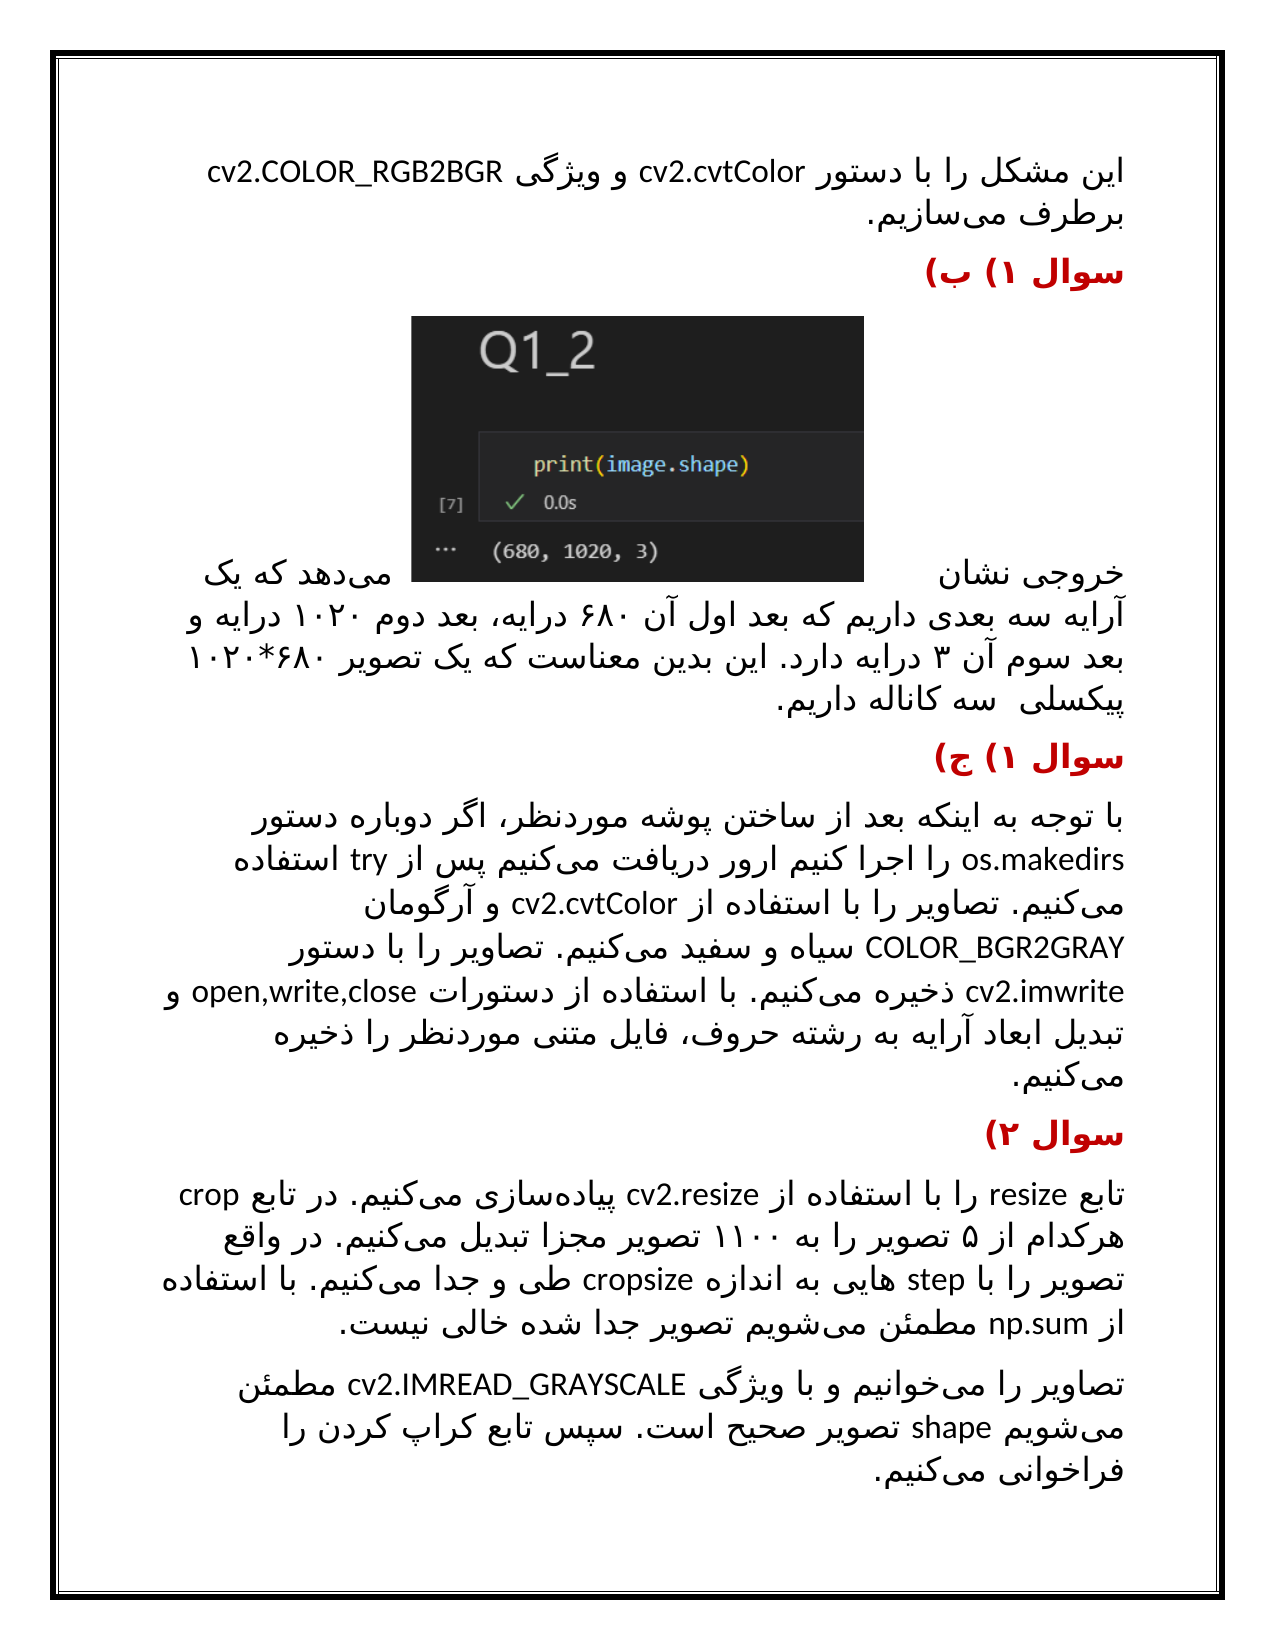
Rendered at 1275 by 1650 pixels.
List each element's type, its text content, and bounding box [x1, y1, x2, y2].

text خروجی نشان می‌دهد که یک آرایه سه بعدی داریم که بعد اول آن ۶۸۰ درایه، بعد دوم ۱۰۲۰ درایه و بعد سوم آن ۳ درایه دارد. این بدین معناست که یک تصویر ۶۸۰*۱۰۲۰ پیکسلی سه کاناله داریم. [150, 553, 1125, 718]
text تصاویر را می‌خوانیم و با ویژگی cv2.IMREAD_GRAYSCALE مطمئن می‌شویم shape تصویر صحیح است. سپس تابع کراپ کردن را فراخوانی می‌کنیم. [150, 1362, 1125, 1489]
text سوال ۲) [150, 1114, 1125, 1153]
picture [411, 316, 864, 582]
text با توجه به اینکه بعد از ساختن پوشه موردنظر، اگر دوباره دستور os.makedirs را اجرا کنیم ارور دریافت می‌کنیم پس از try استفاده می‌کنیم. تصاویر را با استفاده از cv2.cvtColor و آرگومان COLOR_BGR2GRAY سیاه و سفید می‌کنیم. تصاویر را با دستور cv2.imwrite ذخیره می‌کنیم. با استفاده از دستورات open,write,close و تبدیل ابعاد آرایه به رشته حروف، فایل متنی موردنظر را ذخیره می‌کنیم. [150, 796, 1125, 1094]
text سوال ۱) ب) [150, 252, 1125, 291]
text سوال ۱) ج) [150, 737, 1125, 776]
text این مشکل را با دستور cv2.cvtColor و ویژگی cv2.COLOR_RGB2BGR برطرف می‌سازیم. [150, 150, 1125, 233]
text تابع resize را با استفاده از cv2.resize پیاده‌سازی می‌کنیم. در تابع crop هرکدام از ۵ تصویر را به ۱۱۰۰ تصویر مجزا تبدیل می‌کنیم. در واقع تصویر را با step هایی به اندازه cropsize طی و جدا می‌کنیم. با استفاده از np.sum مطمئن می‌شویم تصویر جدا شده خالی نیست. [150, 1172, 1125, 1343]
